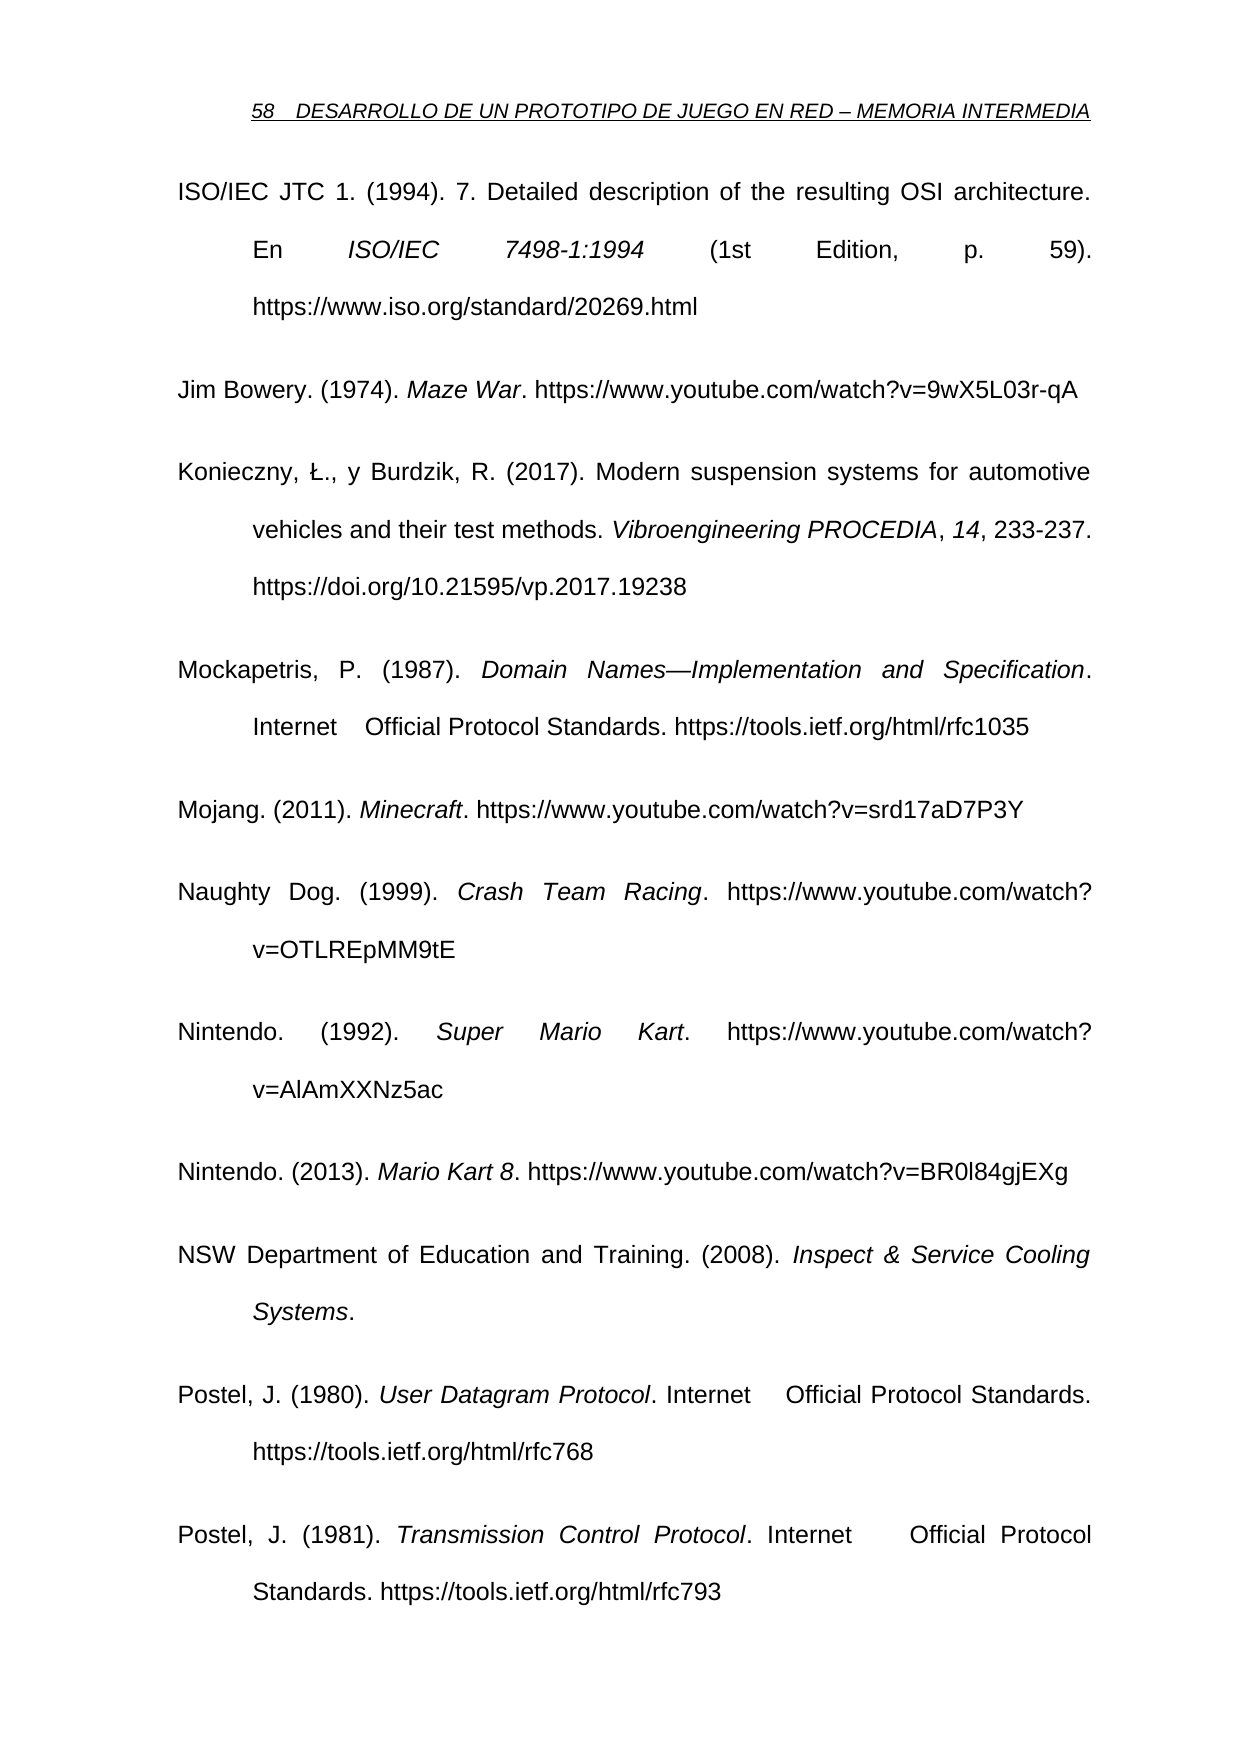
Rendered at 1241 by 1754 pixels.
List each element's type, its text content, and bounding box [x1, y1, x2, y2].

text Mojang. (2011). Minecraft. https://www.youtube.com/watch?v=srd17aD7P3Y [177, 795, 1092, 823]
text Mockapetris, P. (1987). Domain Names—Implementation and Specification. Internet Official Protocol Standards. https://tools.ietf.org/html/rfc1035 [177, 655, 1092, 741]
text ISO/IEC JTC 1. (1994). 7. Detailed description of the resulting OSI architecture. En ISO/IEC 7498-1:1994 (1st Edition, p. 59). https://www.iso.org/standard/20269.html [177, 177, 1092, 321]
text Nintendo. (2013). Mario Kart 8. https://www.youtube.com/watch?v=BR0l84gjEXg [177, 1157, 1092, 1186]
text Konieczny, Ł., y Burdzik, R. (2017). Modern suspension systems for automotive vehicles and their test methods. Vibroengineering PROCEDIA, 14, 233-237. https://doi.org/10.21595/vp.2017.19238 [177, 457, 1092, 601]
text Naughty Dog. (1999). Crash Team Racing. https://www.youtube.com/watch?v=OTLREpMM9tE [177, 877, 1092, 963]
text Jim Bowery. (1974). Maze War. https://www.youtube.com/watch?v=9wX5L03r-qA [177, 375, 1092, 403]
text NSW Department of Education and Training. (2008). Inspect & Service Cooling Systems. [177, 1240, 1092, 1326]
text Nintendo. (1992). Super Mario Kart. https://www.youtube.com/watch?v=AlAmXXNz5ac [177, 1017, 1092, 1103]
text Postel, J. (1981). Transmission Control Protocol. Internet Official Protocol Standards. https://tools.ietf.org/html/rfc793 [177, 1520, 1092, 1606]
text Postel, J. (1980). User Datagram Protocol. Internet Official Protocol Standards. https://tools.ietf.org/html/rfc768 [177, 1380, 1092, 1466]
